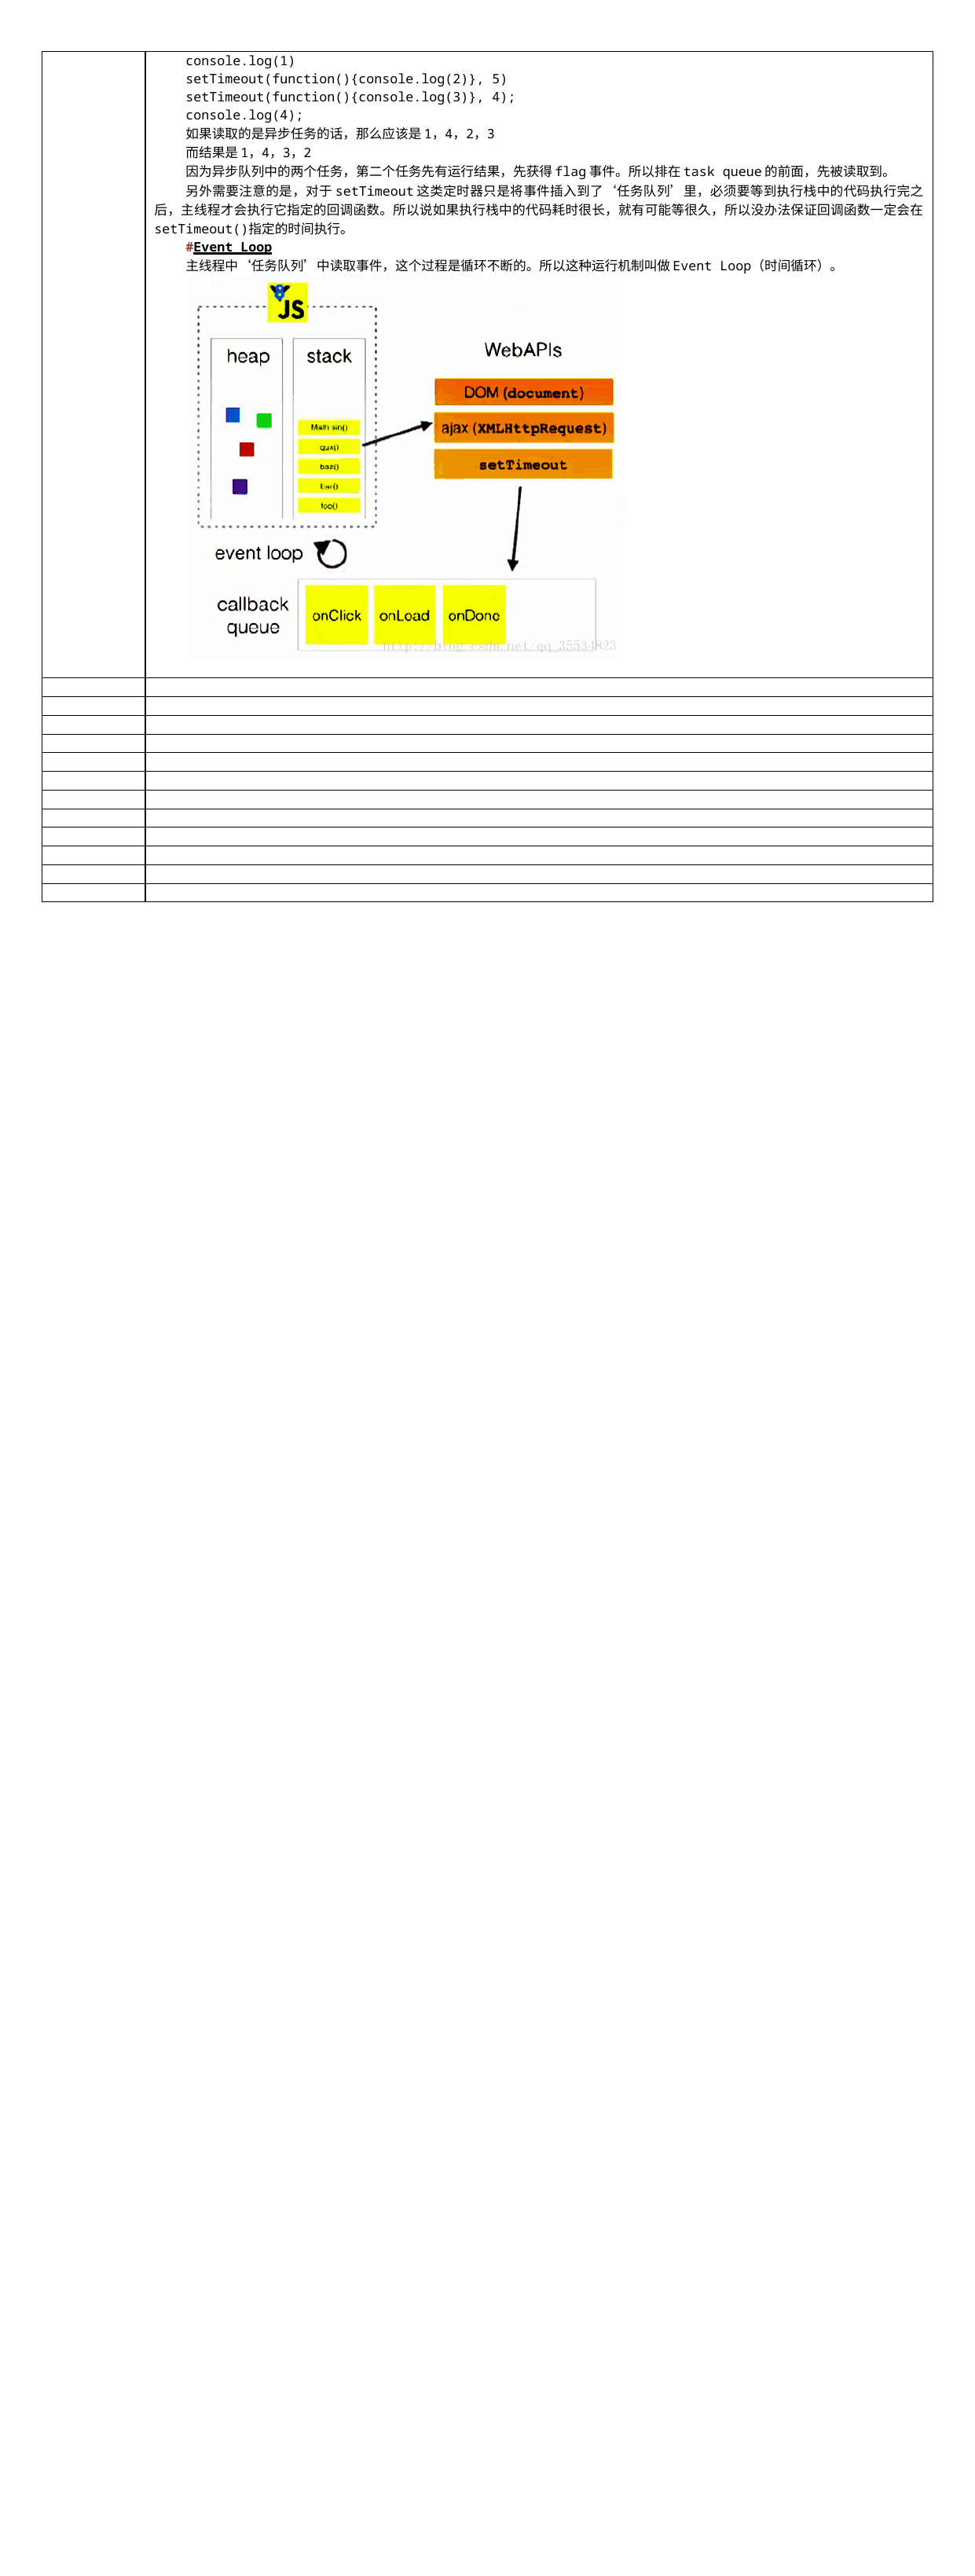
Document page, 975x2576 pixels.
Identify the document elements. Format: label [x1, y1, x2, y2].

table_cell [146, 753, 933, 771]
table_cell [146, 791, 933, 808]
table_cell [42, 809, 145, 827]
picture [185, 274, 625, 660]
table_cell [146, 865, 933, 883]
table_cell [42, 865, 145, 883]
table_header [42, 52, 145, 677]
table_cell [42, 772, 145, 790]
table_cell [42, 884, 145, 901]
table_cell [42, 846, 145, 864]
table_cell [42, 716, 145, 733]
table_cell [146, 884, 933, 901]
table_cell [146, 809, 933, 827]
table_cell [146, 846, 933, 864]
table_cell [42, 753, 145, 771]
table_cell [42, 791, 145, 808]
table_cell [42, 827, 145, 846]
table_cell [146, 772, 933, 790]
table_cell [146, 716, 933, 733]
table_cell [146, 697, 933, 715]
table_cell [42, 678, 145, 696]
table_cell [42, 735, 145, 752]
table_cell [146, 735, 933, 752]
table_cell [146, 678, 933, 696]
table_header [146, 52, 933, 677]
table_cell [42, 697, 145, 715]
table_cell [146, 827, 933, 846]
